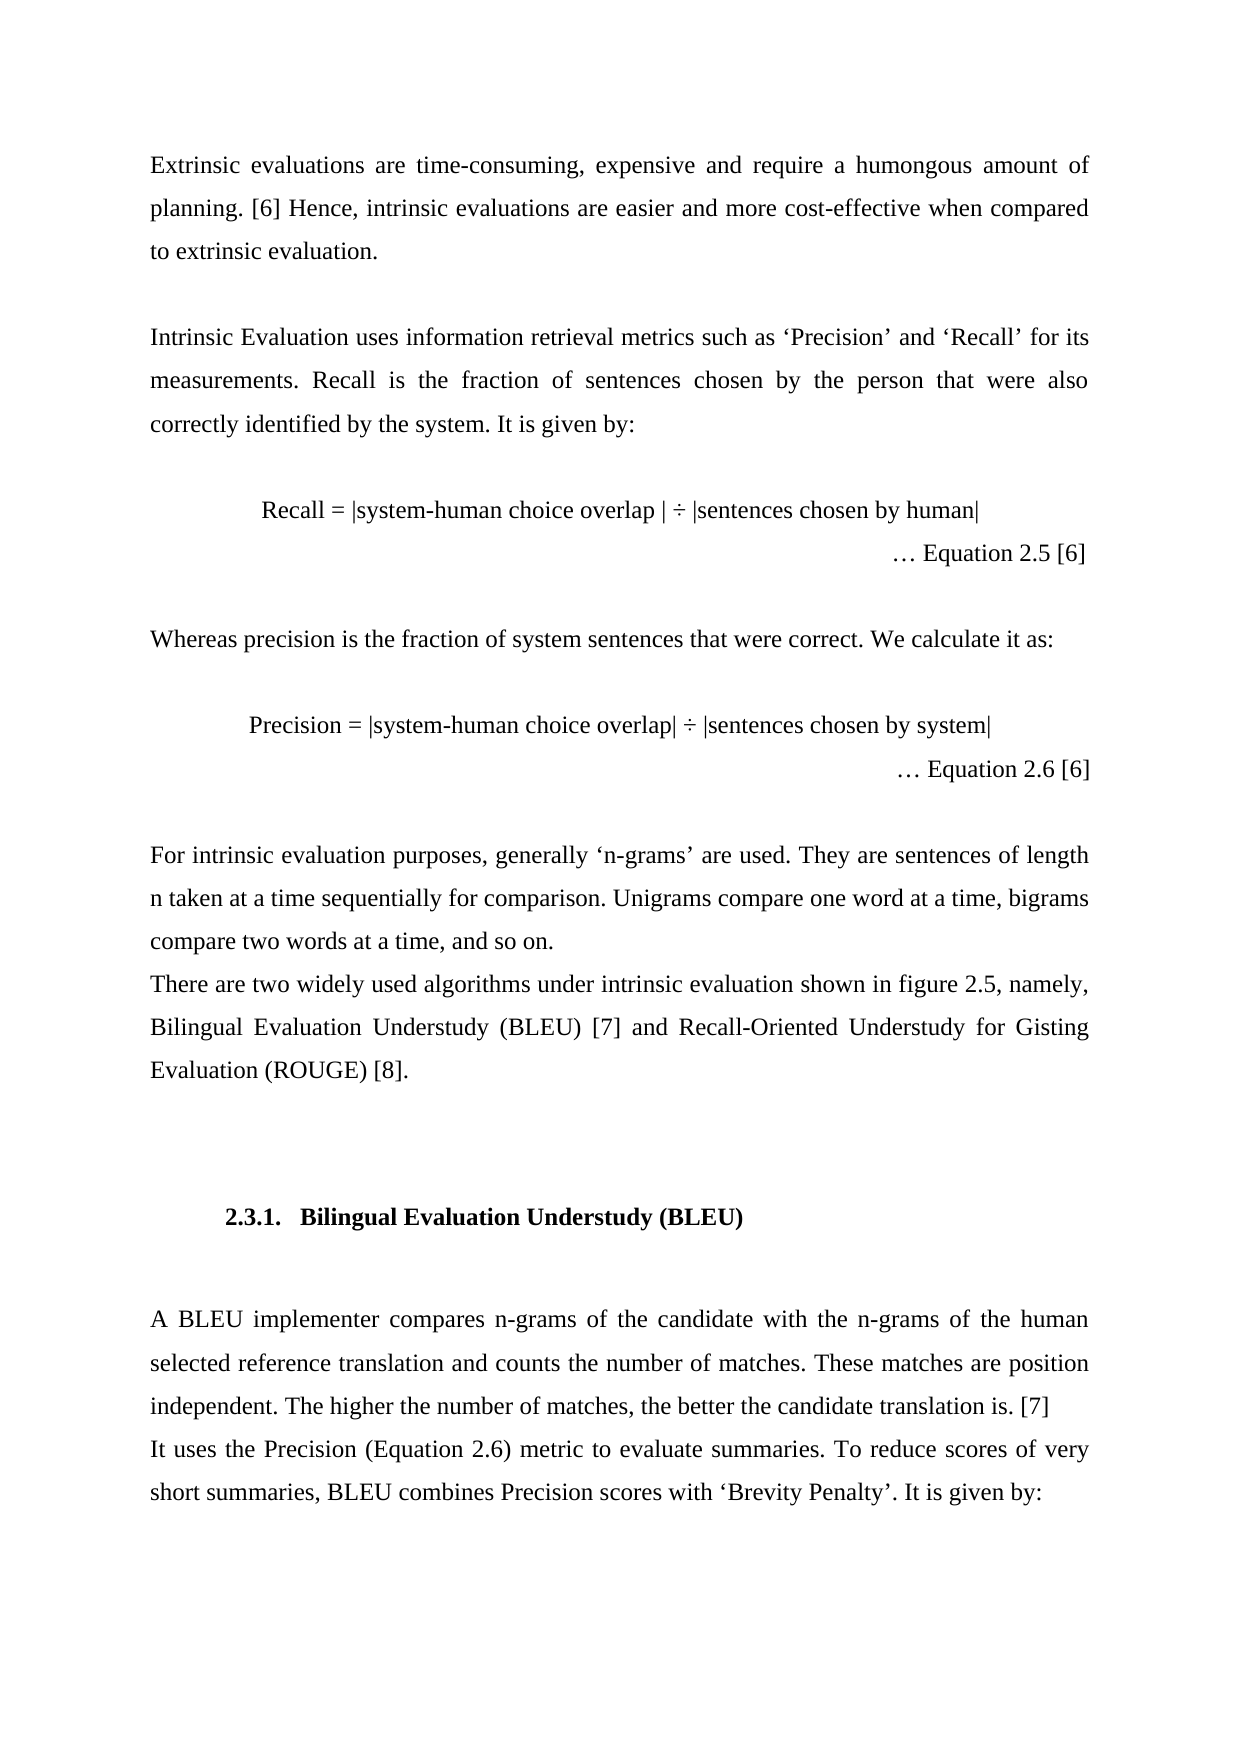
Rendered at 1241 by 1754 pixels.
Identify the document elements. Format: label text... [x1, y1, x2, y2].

text … Equation 2.5 [6] [150, 538, 1086, 567]
text Extrinsic evaluations are time-consuming, expensive and require a humongous amount of planning. [6] Hence, intrinsic evaluations are easier and more cost-effective when compared to extrinsic evaluation. [150, 150, 1090, 265]
text For intrinsic evaluation purposes, generally ‘n-grams’ are used. They are sentences of length n taken at a time sequentially for comparison. Unigrams compare one word at a time, bigrams compare two words at a time, and so on. [150, 840, 1090, 955]
text Whereas precision is the fraction of system sentences that were correct. We calculate it as: [150, 624, 1090, 653]
text Recall = |system-human choice overlap | ÷ |sentences chosen by human| [150, 495, 1090, 524]
text … Equation 2.6 [6] [150, 754, 1090, 782]
text Precision = |system-human choice overlap| ÷ |sentences chosen by system| [150, 711, 1090, 739]
text A BLEU implementer compares n-grams of the candidate with the n-grams of the human selected reference translation and counts the number of matches. These matches are position independent. The higher the number of matches, the better the candidate translation is. [7] [150, 1304, 1090, 1419]
list Bilingual Evaluation Understudy (BLEU) [225, 1202, 1090, 1230]
text Intrinsic Evaluation uses information retrieval metrics such as ‘Precision’ and ‘Recall’ for its measurements. Recall is the fraction of sentences chosen by the person that were also correctly identified by the system. It is given by: [150, 322, 1090, 437]
text It uses the Precision (Equation 2.6) metric to evaluate summaries. To reduce scores of very short summaries, BLEU combines Precision scores with ‘Brevity Penalty’. It is given by: [150, 1434, 1090, 1506]
text There are two widely used algorithms under intrinsic evaluation shown in figure 2.5, namely, Bilingual Evaluation Understudy (BLEU) [7] and Recall-Oriented Understudy for Gisting Evaluation (ROUGE) [8]. [150, 969, 1090, 1084]
